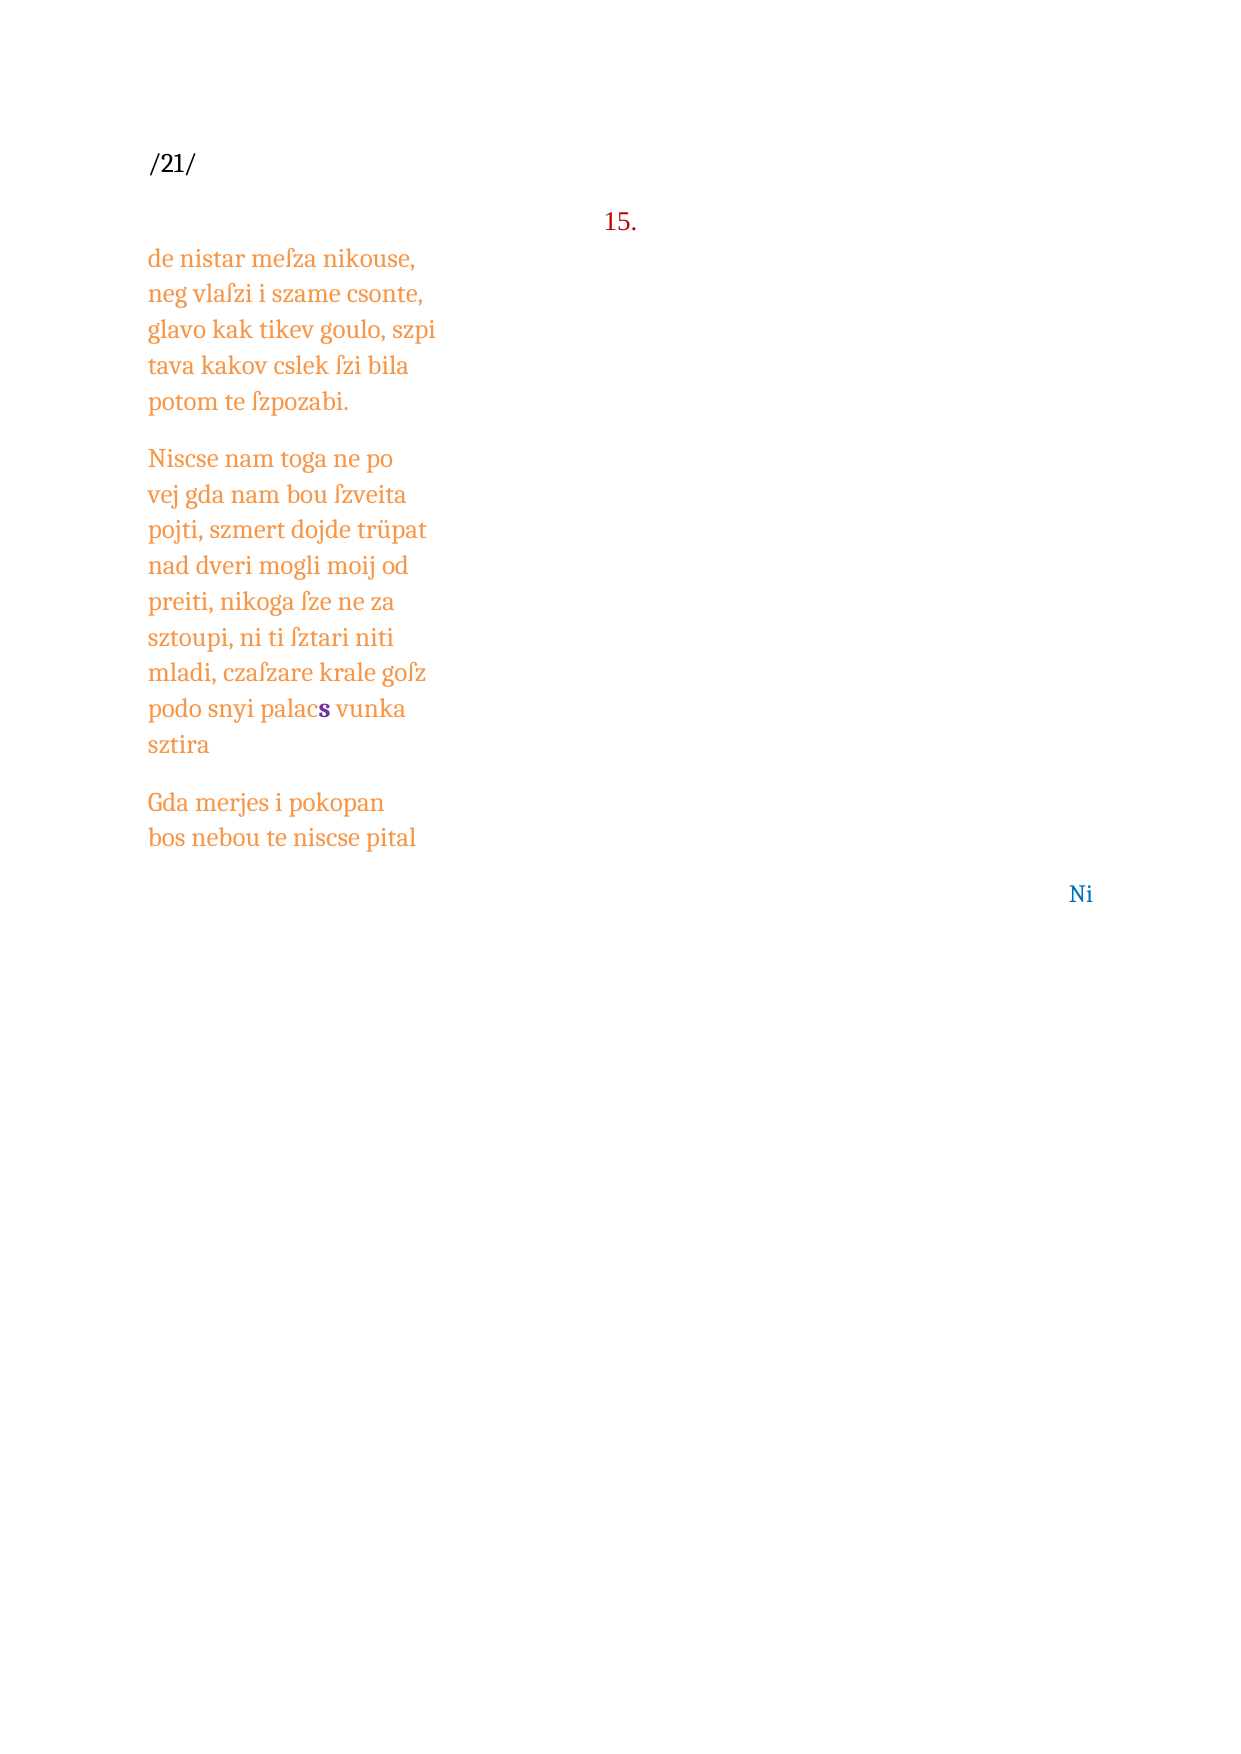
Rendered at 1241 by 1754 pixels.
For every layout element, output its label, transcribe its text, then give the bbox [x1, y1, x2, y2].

text Niscse nam toga ne po vej gda nam bou ſzveita pojti, szmert dojde trüpat nad dveri mogli moij od preiti, nikoga ſze ne za sztoupi, ni ti ſztari niti mladi, czaſzare krale goſz podo snyi palacs vunka sztira [148, 443, 1093, 760]
text Ni [148, 880, 1093, 909]
text Gda merjes i pokopan bos nebou te niscse pital [148, 787, 1093, 853]
text /21/ [148, 148, 1093, 179]
text 15. [148, 205, 1093, 236]
text de nistar meſza nikouse, neg vlaſzi i szame csonte, glavo kak tikev goulo, szpi tava kakov cslek ſzi bila potom te ſzpozabi. [148, 243, 1093, 417]
